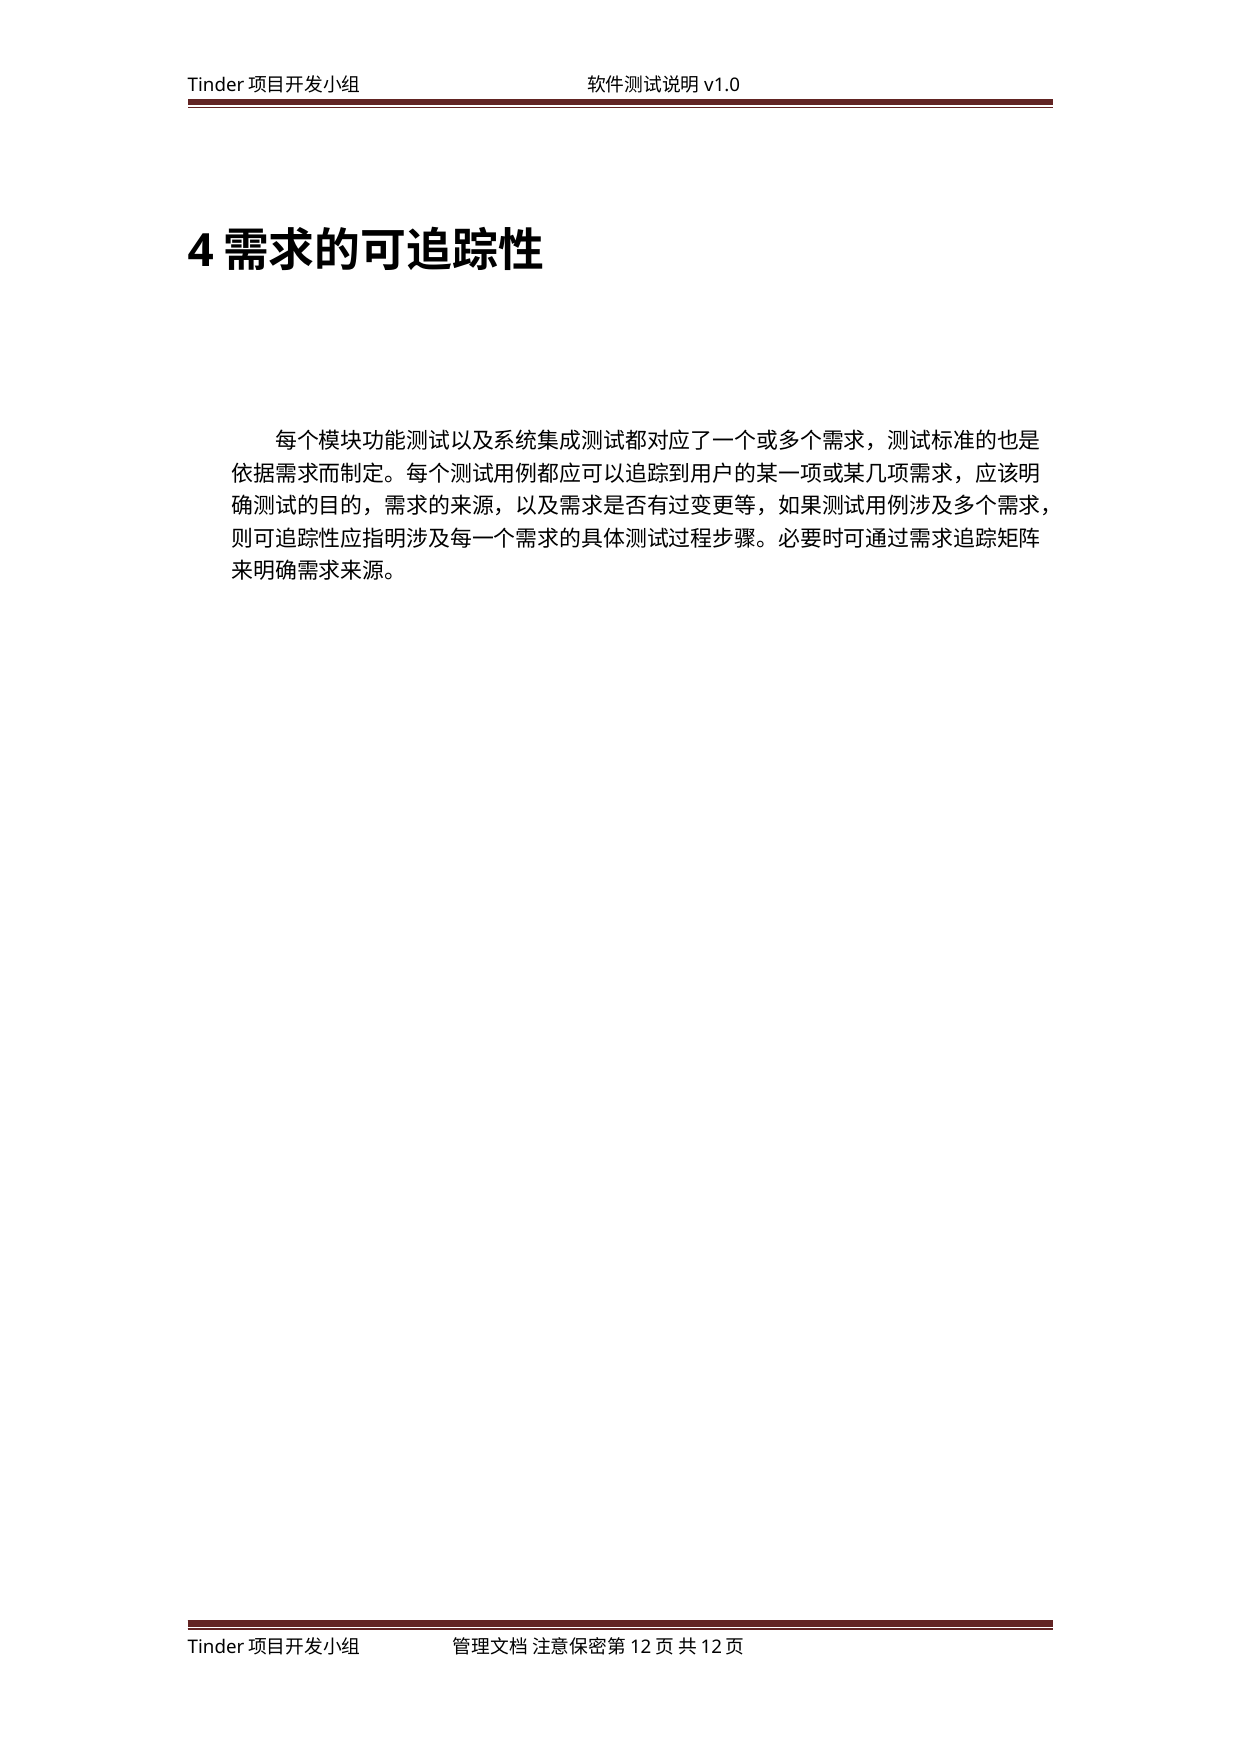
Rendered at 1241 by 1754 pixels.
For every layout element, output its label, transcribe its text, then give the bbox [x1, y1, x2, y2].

text 每个模块功能测试以及系统集成测试都对应了一个或多个需求，测试标准的也是依据需求而制定。每个测试用例都应可以追踪到用户的某一项或某几项需求，应该明确测试的目的，需求的来源，以及需求是否有过变更等，如果测试用例涉及多个需求，则可追踪性应指明涉及每一个需求的具体测试过程步骤。必要时可通过需求追踪矩阵来明确需求来源。 [231, 423, 1053, 586]
subtitle 4需求的可追踪性 [187, 197, 1053, 295]
